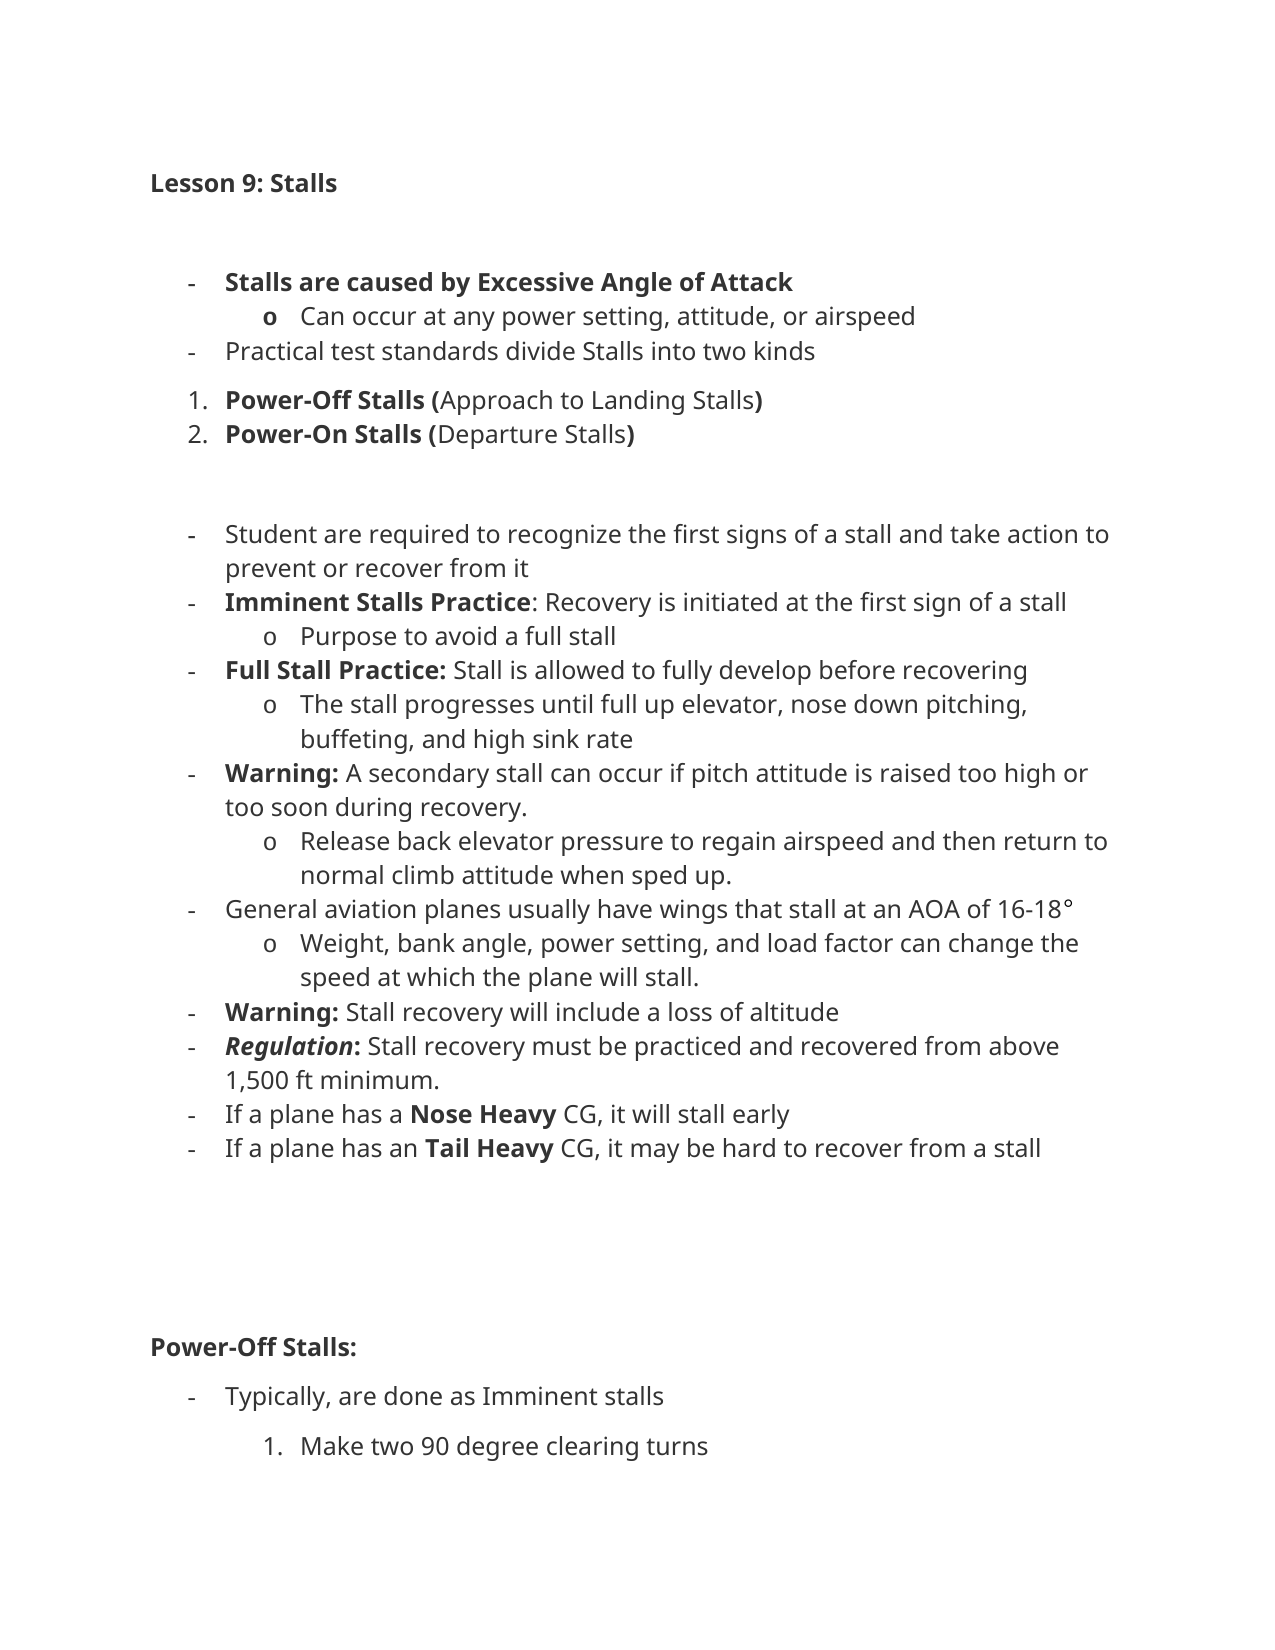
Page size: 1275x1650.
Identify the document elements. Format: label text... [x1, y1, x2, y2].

list Make two 90 degree clearing turns [262, 1428, 1125, 1463]
list Warning: Stall recovery will include a loss of altitude [187, 994, 1125, 1028]
list Can occur at any power setting, attitude, or airspeed [262, 299, 1125, 333]
list Power-On Stalls (Departure Stalls) [187, 417, 1125, 451]
text Lesson 9: Stalls [150, 166, 1125, 200]
list If a plane has a Nose Heavy CG, it will stall early [187, 1096, 1125, 1130]
list General aviation planes usually have wings that stall at an AOA of 16-18 [187, 892, 1125, 926]
list Power-Off Stalls (Approach to Landing Stalls) [187, 383, 1125, 417]
list Stalls are caused by Excessive Angle of Attack [187, 265, 1125, 299]
list Full Stall Practice: Stall is allowed to fully develop before recovering [187, 653, 1125, 687]
list Student are required to recognize the first signs of a stall and take action to prevent or recover from it [187, 516, 1125, 584]
text Power-Off Stalls: [150, 1329, 1125, 1363]
list Release back elevator pressure to regain airspeed and then return to normal climb attitude when sped up. [262, 823, 1125, 892]
list The stall progresses until full up elevator, nose down pitching, buffeting, and high sink rate [262, 687, 1125, 755]
list Regulation: Stall recovery must be practiced and recovered from above 1,500 ft minimum. [187, 1028, 1125, 1096]
list Warning: A secondary stall can occur if pitch attitude is raised too high or too soon during recovery. [187, 755, 1125, 823]
list Imminent Stalls Practice: Recovery is initiated at the first sign of a stall [187, 584, 1125, 619]
list Weight, bank angle, power setting, and load factor can change the speed at which the plane will stall. [262, 926, 1125, 994]
list If a plane has an Tail Heavy CG, it may be hard to recover from a stall [187, 1130, 1125, 1164]
list Purpose to avoid a full stall [262, 619, 1125, 653]
list Practical test standards divide Stalls into two kinds [187, 333, 1125, 367]
list Typically, are done as Imminent stalls [187, 1379, 1125, 1413]
